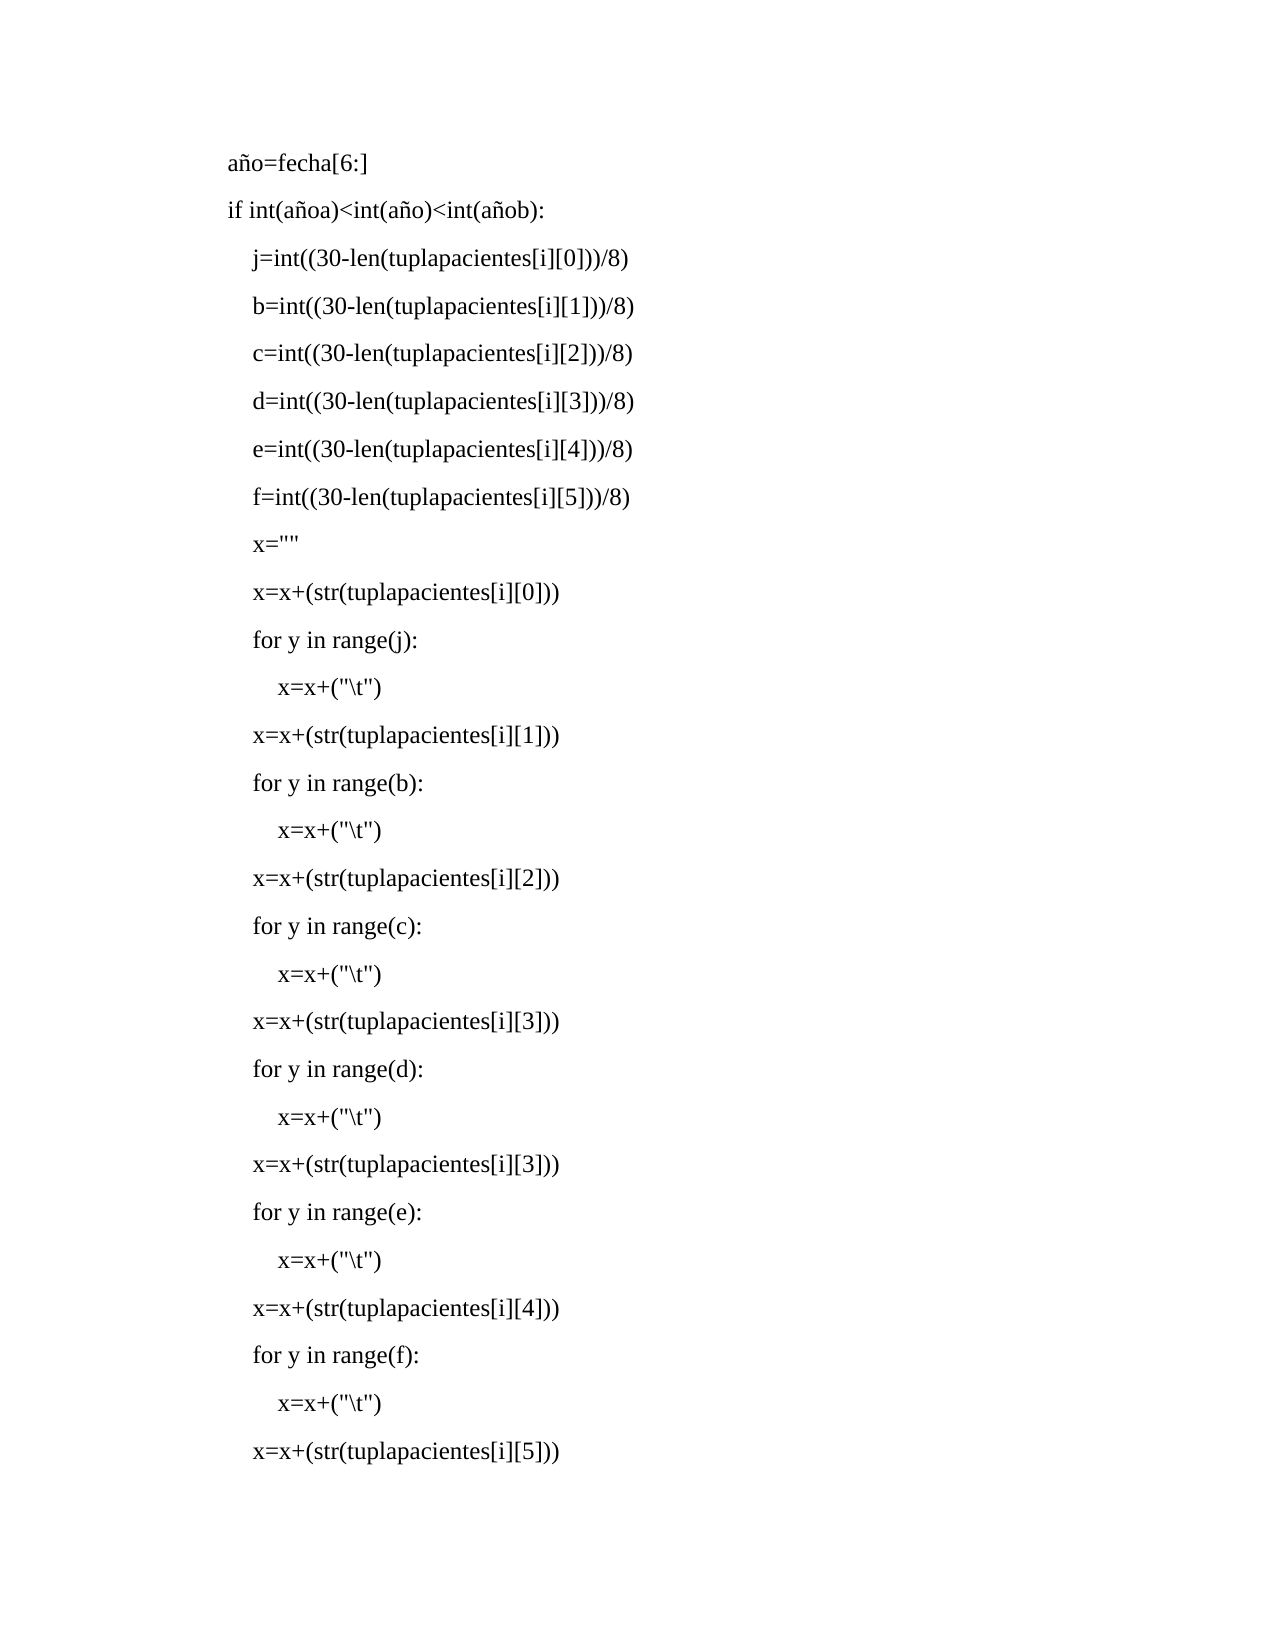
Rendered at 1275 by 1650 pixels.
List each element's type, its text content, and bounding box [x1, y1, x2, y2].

text if int(añoa)<int(año)<int(añob): [177, 195, 1098, 224]
text for y in range(j): [177, 625, 1098, 653]
text x=x+(str(tuplapacientes[i][3])) [177, 1006, 1098, 1035]
text for y in range(e): [177, 1197, 1098, 1226]
text j=int((30-len(tuplapacientes[i][0]))/8) [177, 243, 1098, 272]
text x=x+(str(tuplapacientes[i][1])) [177, 720, 1098, 749]
text d=int((30-len(tuplapacientes[i][3]))/8) [177, 386, 1098, 415]
text for y in range(d): [177, 1054, 1098, 1083]
text año=fecha[6:] [177, 148, 1098, 176]
text x=x+("\t") [177, 1245, 1098, 1274]
text x=x+(str(tuplapacientes[i][3])) [177, 1149, 1098, 1178]
text for y in range(b): [177, 768, 1098, 797]
text e=int((30-len(tuplapacientes[i][4]))/8) [177, 434, 1098, 463]
text x=x+(str(tuplapacientes[i][2])) [177, 863, 1098, 892]
text x=x+("\t") [177, 1102, 1098, 1131]
text x=x+(str(tuplapacientes[i][4])) [177, 1293, 1098, 1321]
text x=x+("\t") [177, 816, 1098, 844]
text for y in range(c): [177, 911, 1098, 940]
text c=int((30-len(tuplapacientes[i][2]))/8) [177, 338, 1098, 367]
text x=x+(str(tuplapacientes[i][5])) [177, 1436, 1098, 1464]
text for y in range(f): [177, 1340, 1098, 1369]
text x=x+("\t") [177, 672, 1098, 701]
text x=x+("\t") [177, 1388, 1098, 1417]
text x="" [177, 529, 1098, 558]
text f=int((30-len(tuplapacientes[i][5]))/8) [177, 482, 1098, 510]
text x=x+("\t") [177, 959, 1098, 987]
text x=x+(str(tuplapacientes[i][0])) [177, 577, 1098, 606]
text b=int((30-len(tuplapacientes[i][1]))/8) [177, 291, 1098, 319]
